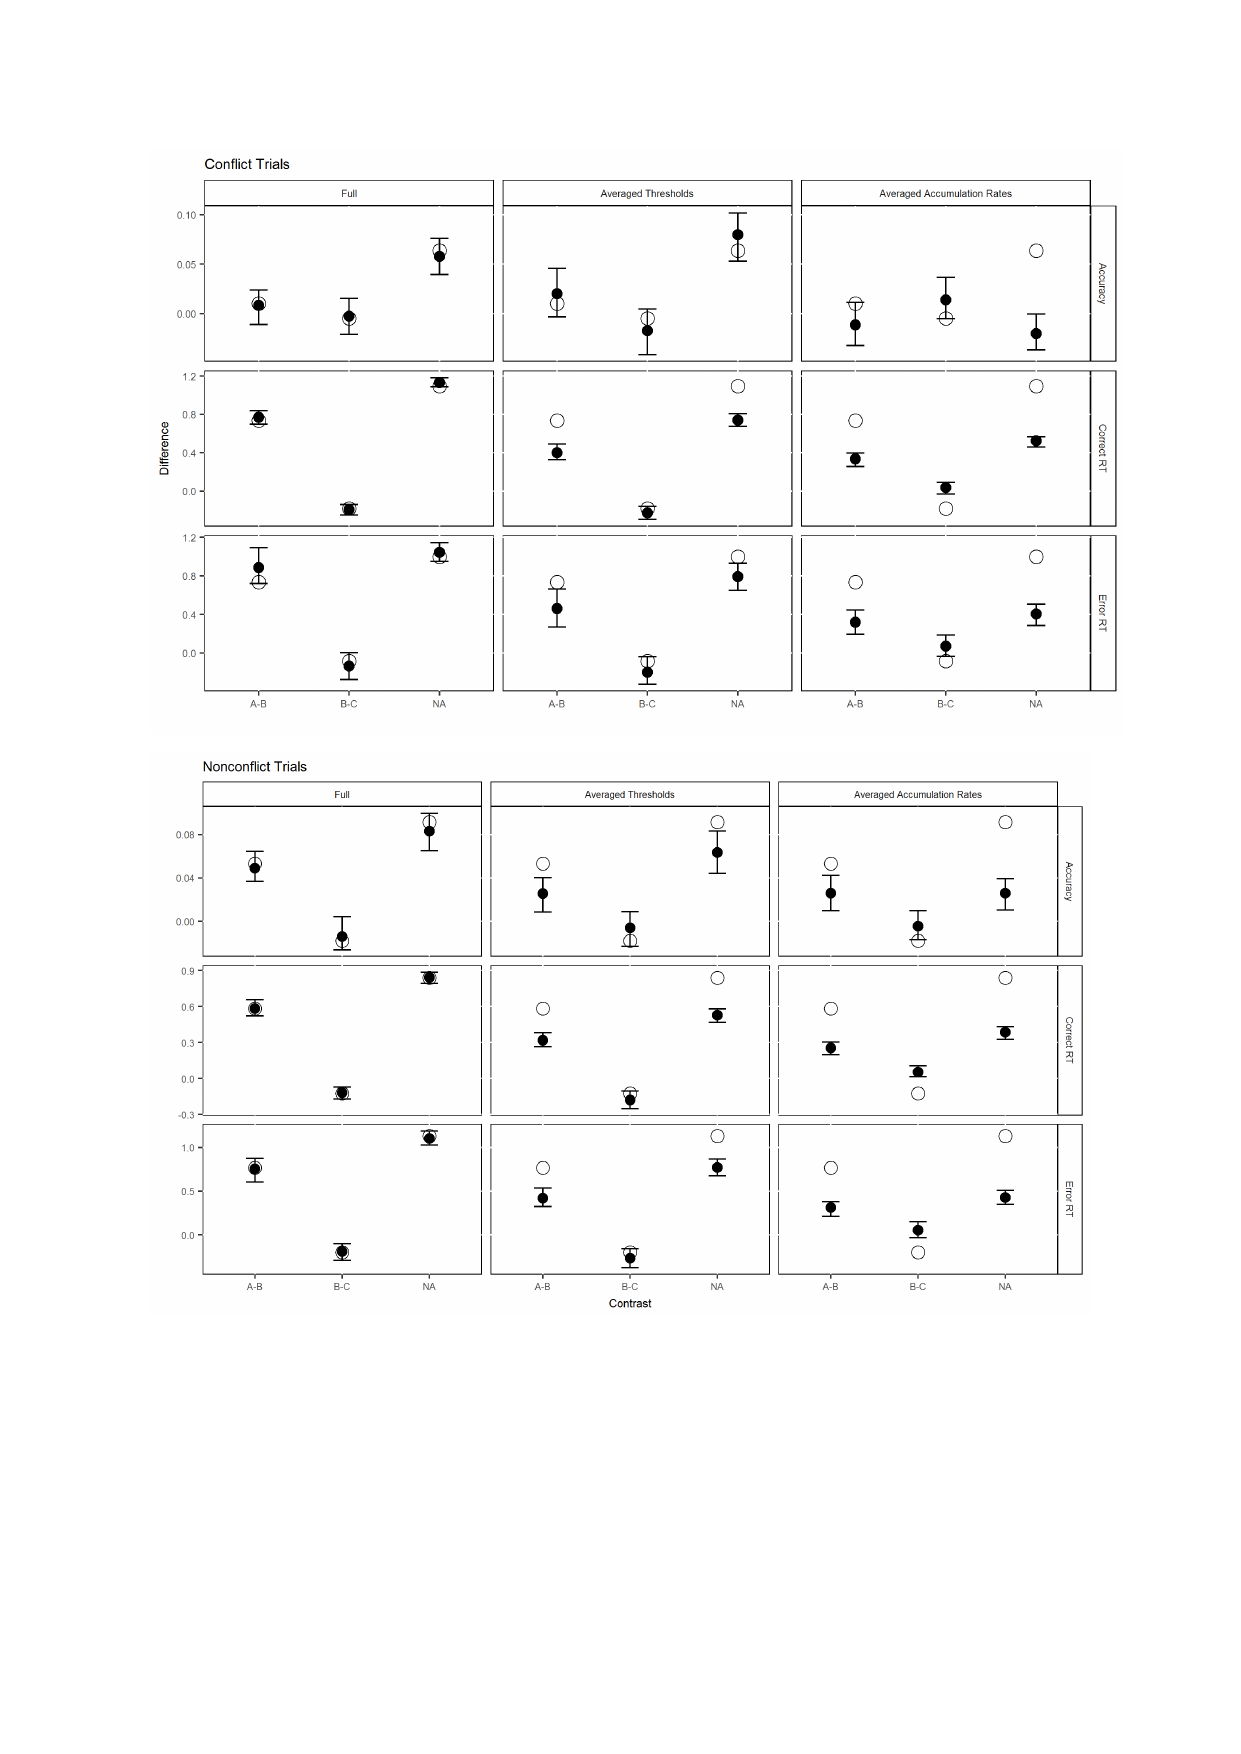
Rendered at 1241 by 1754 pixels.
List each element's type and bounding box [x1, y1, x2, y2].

picture [150, 150, 1125, 734]
picture [150, 752, 1091, 1316]
